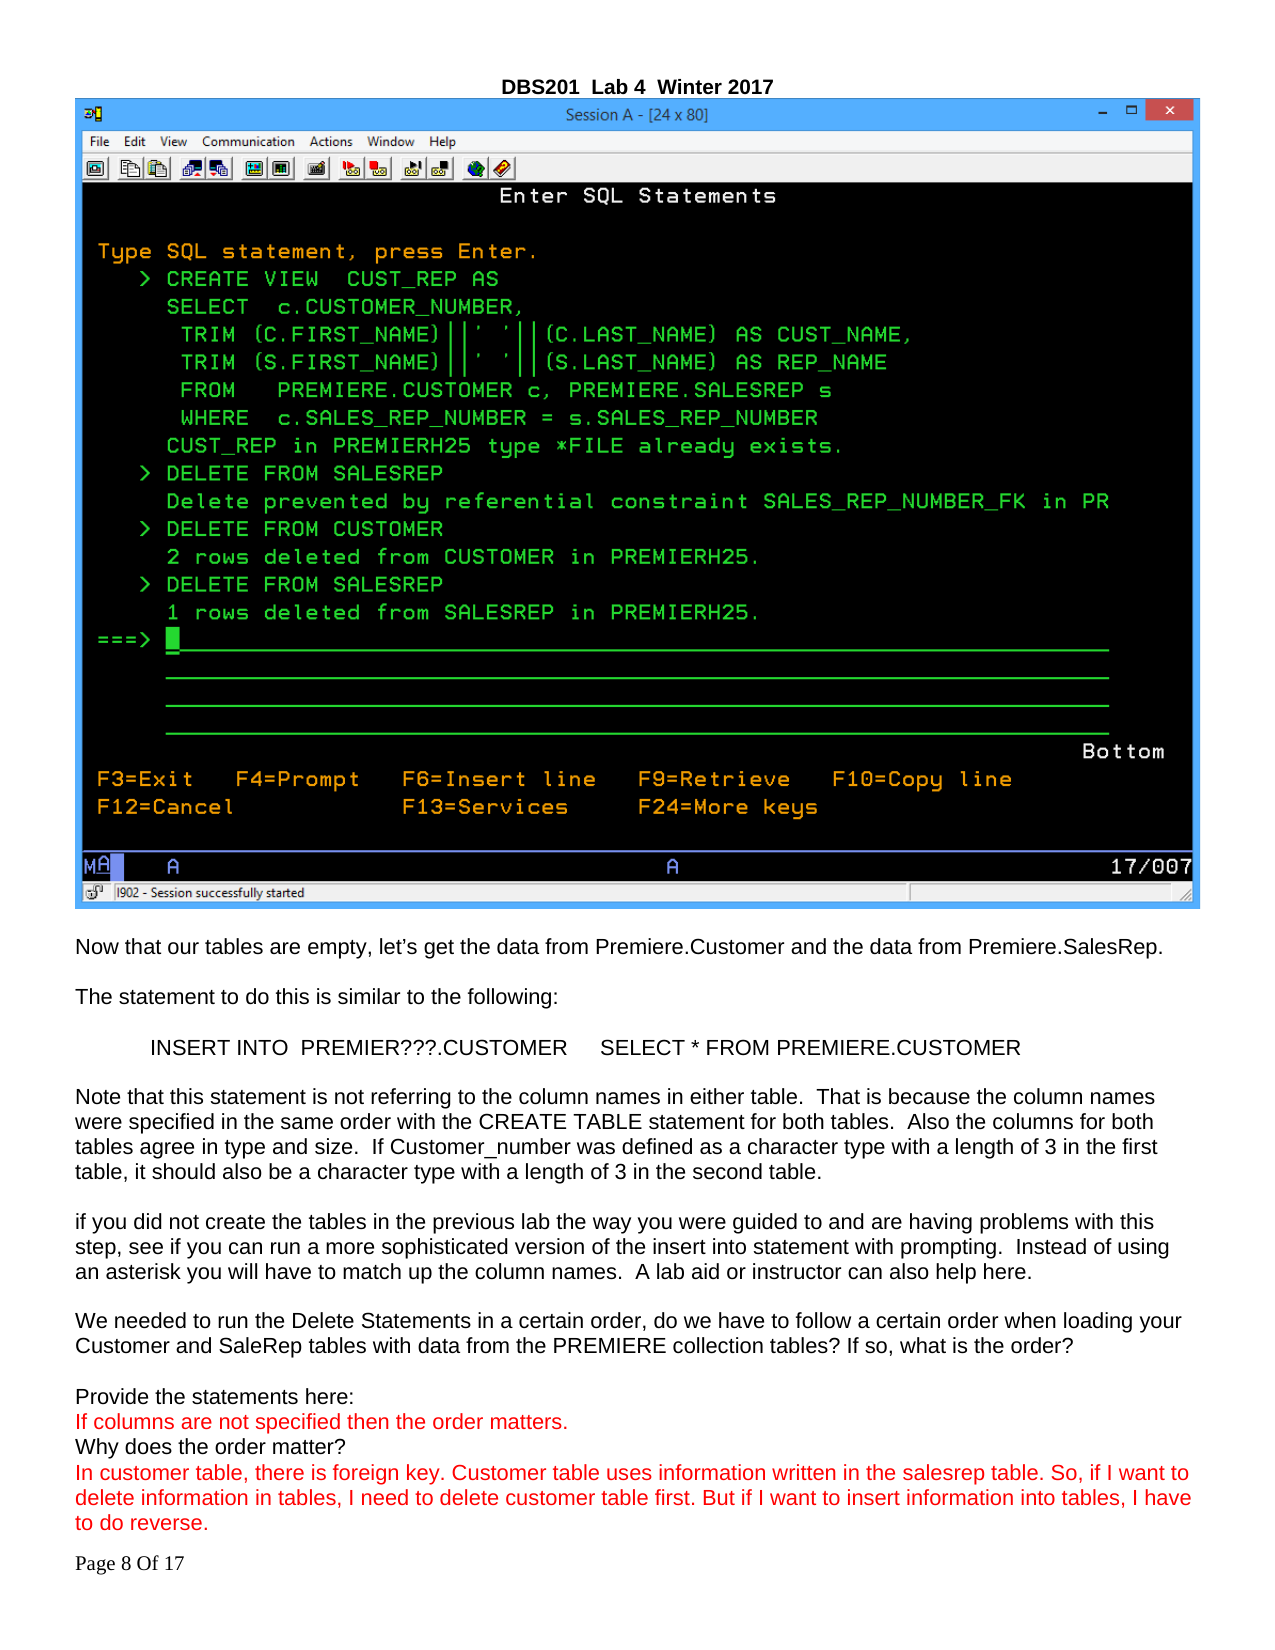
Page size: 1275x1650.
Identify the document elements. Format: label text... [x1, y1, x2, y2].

text Note that this statement is not referring to the column names in either table. That is because the column names were specified in the same order with the CREATE TABLE statement for both tables. Also the columns for both tables agree in type and size. If Customer_number was defined as a character type with a length of 3 in the first table, it should also be a character type with a length of 3 in the second table. [75, 1084, 1200, 1184]
text Provide the statements here: [75, 1384, 1200, 1409]
text INSERT INTO PREMIER???.CUSTOMER SELECT * FROM PREMIERE.CUSTOMER [75, 1034, 1200, 1059]
text If columns are not specified then the order matters. [75, 1409, 1200, 1434]
text We needed to run the Delete Statements in a certain order, do we have to follow a certain order when loading your Customer and SaleRep tables with data from the PREMIERE collection tables? If so, what is the order? [75, 1308, 1200, 1359]
picture [75, 98, 1200, 909]
text The statement to do this is similar to the following: [75, 984, 1200, 1009]
text In customer table, there is foreign key. Customer table uses information written in the salesrep table. So, if I want to delete information in tables, I need to delete customer table first. But if I want to insert information into tables, I have to do reverse. [75, 1459, 1200, 1535]
text if you did not create the tables in the previous lab the way you were guided to and are having problems with this step, see if you can run a more sophisticated version of the insert into statement with prompting. Instead of using an asterisk you will have to match up the column names. A lab aid or instructor can also help here. [75, 1208, 1200, 1284]
text Now that our tables are empty, let’s get the data from Premiere.Customer and the data from Premiere.SalesRep. [75, 933, 1200, 959]
text Why does the order matter? [75, 1434, 1200, 1459]
